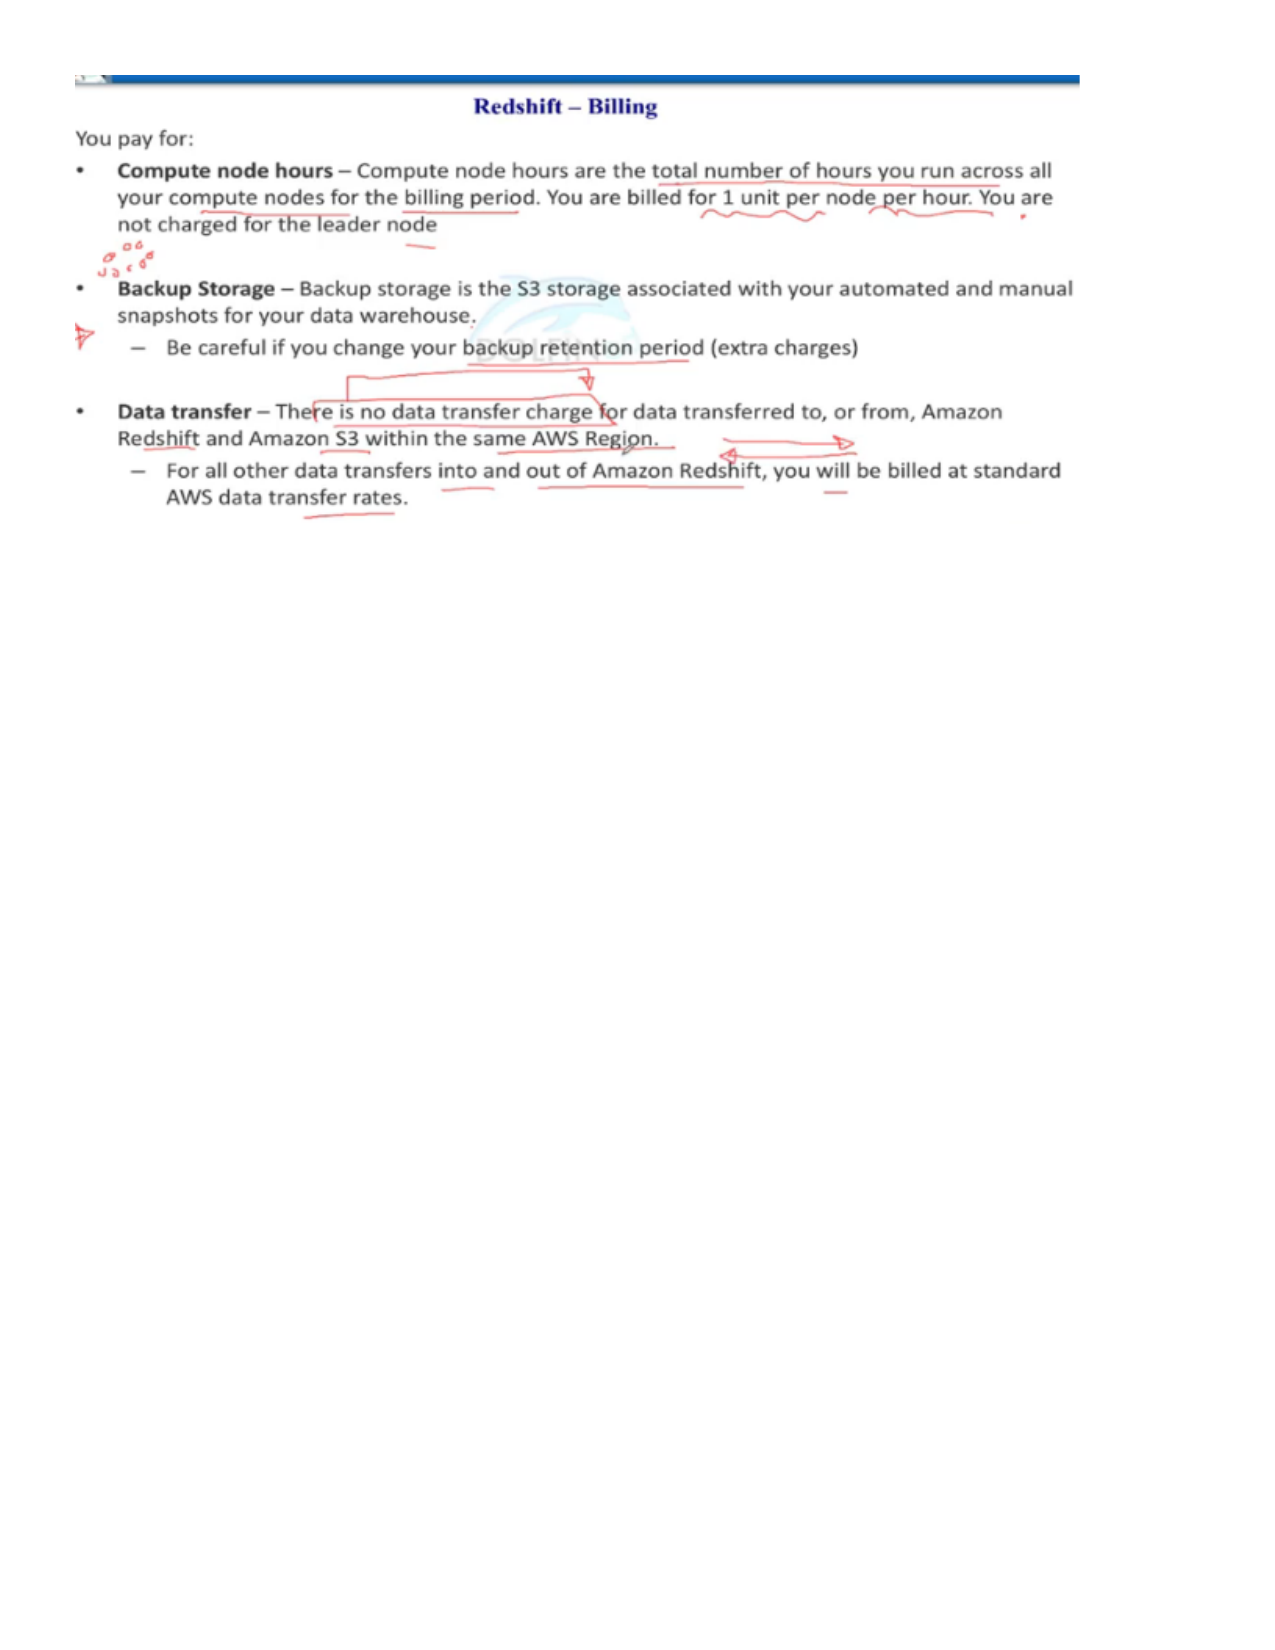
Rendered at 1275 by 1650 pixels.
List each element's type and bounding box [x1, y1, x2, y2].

picture [75, 75, 1080, 524]
